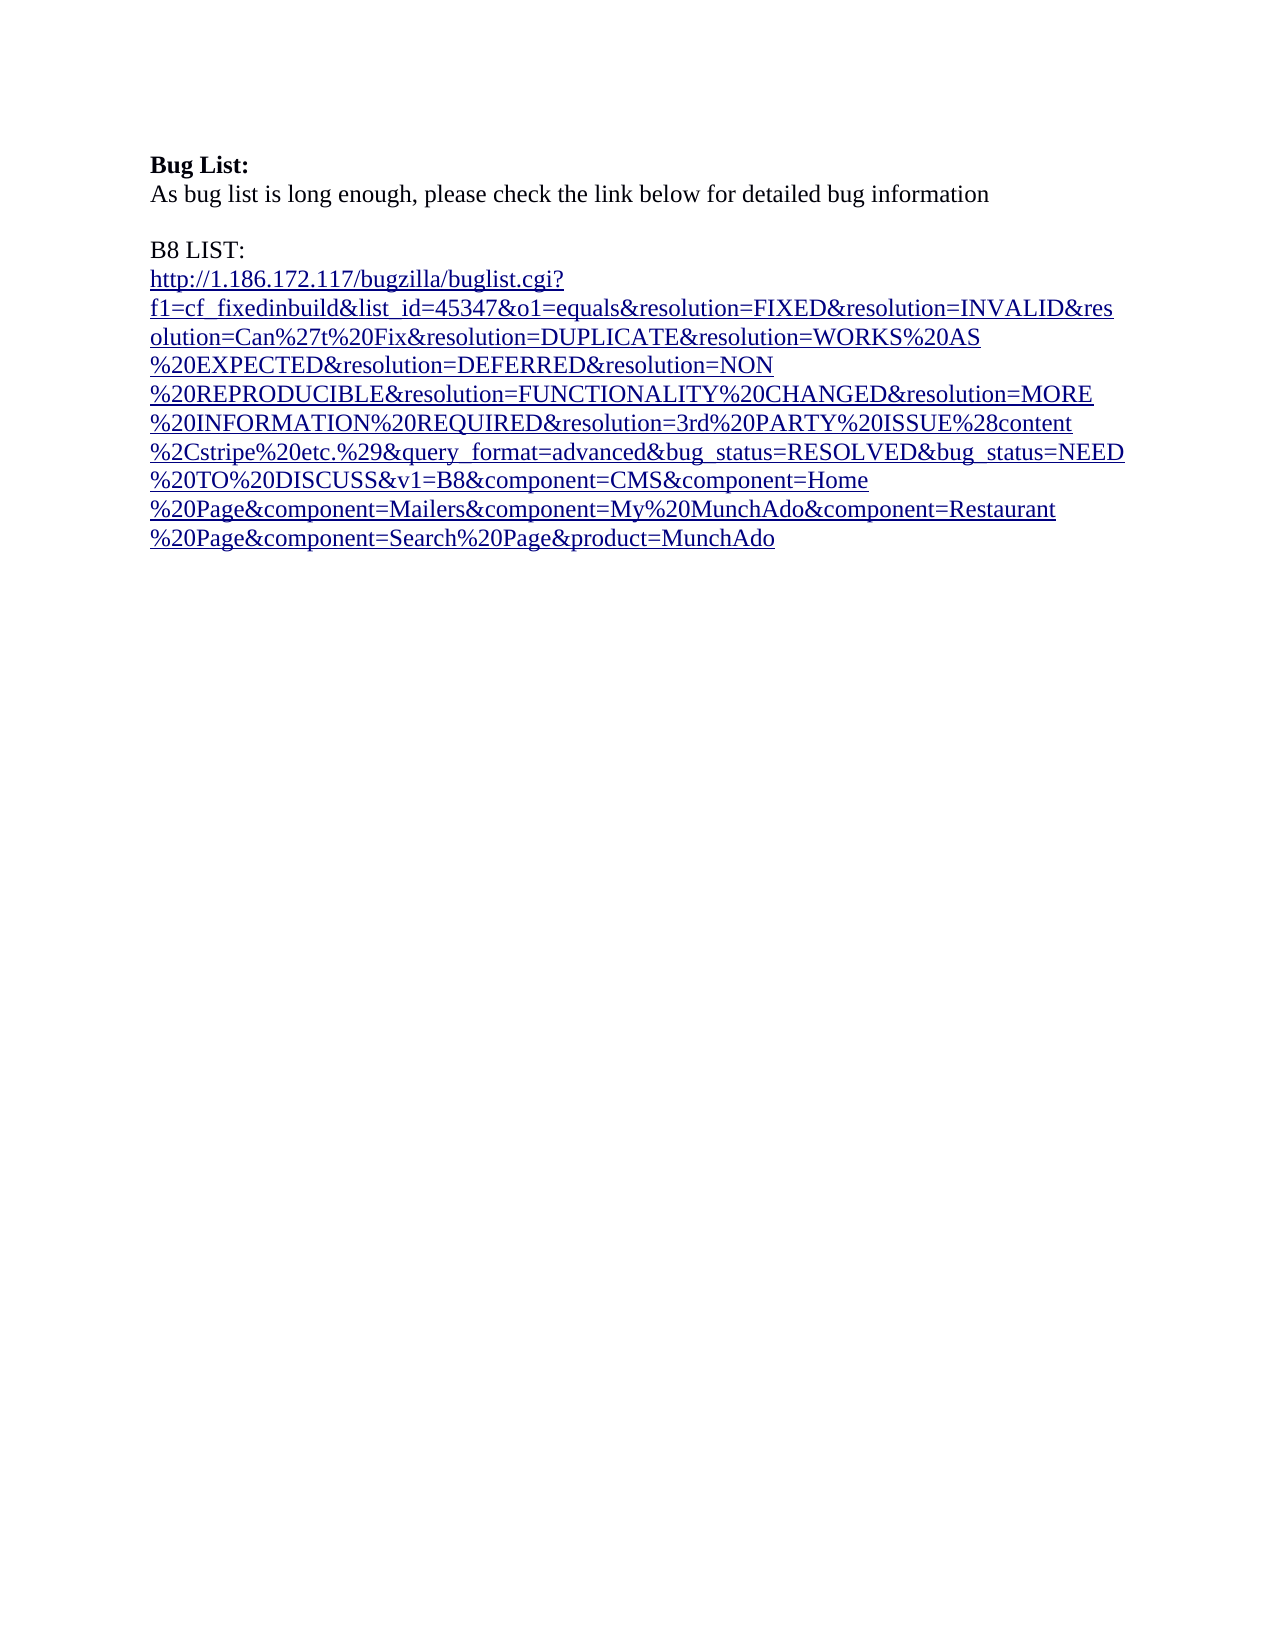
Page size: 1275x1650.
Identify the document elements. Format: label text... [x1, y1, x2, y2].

text Bug List: [150, 150, 1125, 179]
text http://1.186.172.117/bugzilla/buglist.cgi?f1=cf_fixedinbuild&list_id=45347&o1=equals&resolution=FIXED&resolution=INVALID&resolution=Can%27t%20Fix&resolution=DUPLICATE&resolution=WORKS%20AS%20EXPECTED&resolution=DEFERRED&resolution=NON%20REPRODUCIBLE&resolution=FUNCTIONALITY%20CHANGED&resolution=MORE%20INFORMATION%20REQUIRED&resolution=3rd%20PARTY%20ISSUE%28content%2Cstripe%20etc.%29&query_format=advanced&bug_status=RESOLVED&bug_status=NEED%20TO%20DISCUSS&v1=B8&component=CMS&component=Home%20Page&component=Mailers&component=My%20MunchAdo&component=Restaurant%20Page&component=Search%20Page&product=MunchAdo [150, 264, 1125, 462]
text http://1.186.172.117/bugzilla/buglist.cgi?f1=cf_fixedinbuild&list_id=45347&o1=equals&resolution=FIXED&resolution=INVALID&resolution=Can%27t%20Fix&resolution=DUPLICATE&resolution=WORKS%20AS%20EXPECTED&resolution=DEFERRED&resolution=NON%20REPRODUCIBLE&resolution=FUNCTIONALITY%20CHANGED&resolution=MORE%20INFORMATION%20REQUIRED&resolution=3rd%20PARTY%20ISSUE%28content%2Cstripe%20etc.%29&query_format=advanced&bug_status=RESOLVED&bug_status=NEED%20TO%20DISCUSS&v1=B8&component=CMS&component=Home%20Page&component=Mailers&component=My%20MunchAdo&component=Restaurant%20Page&component=Search%20Page&product=MunchAdo [150, 463, 1125, 552]
text B8 LIST: [150, 236, 1125, 264]
text As bug list is long enough, please check the link below for detailed bug information [150, 179, 1125, 207]
